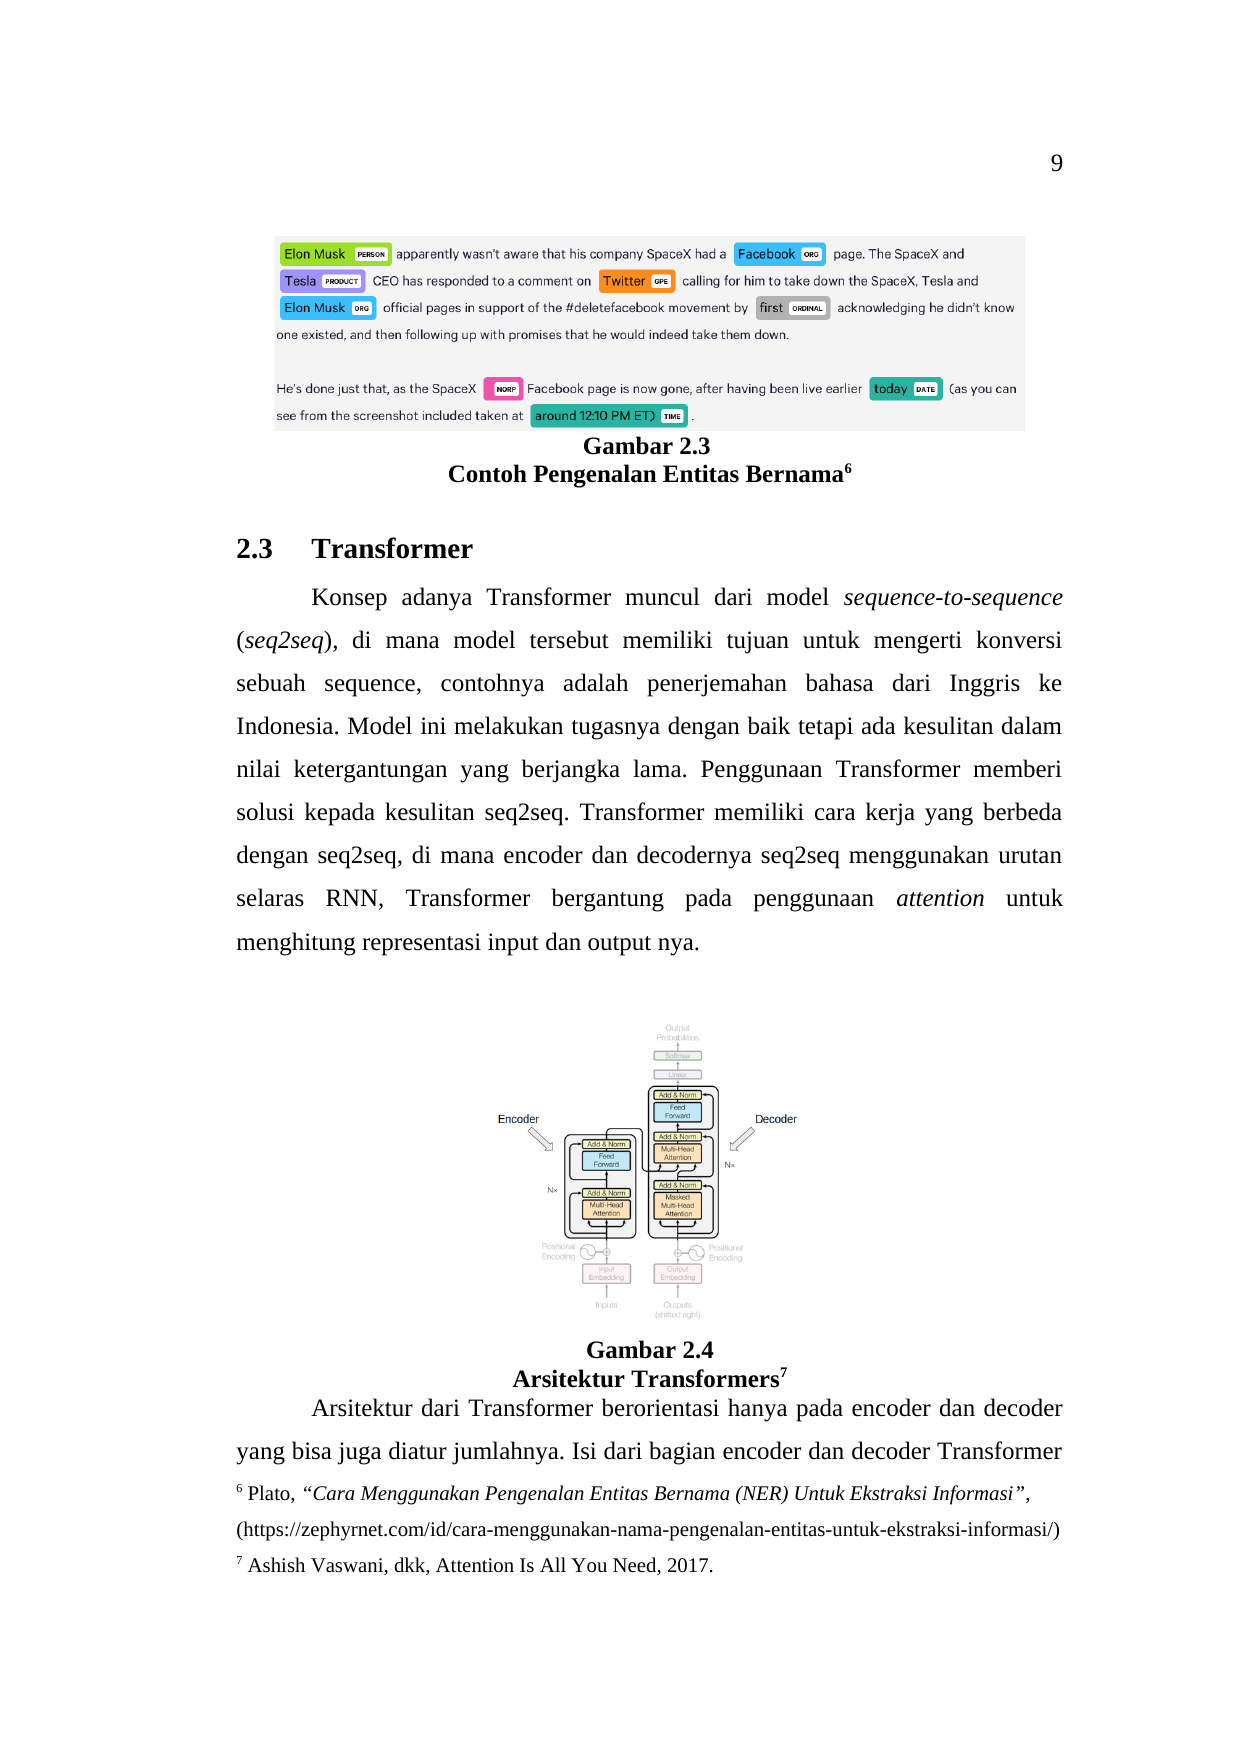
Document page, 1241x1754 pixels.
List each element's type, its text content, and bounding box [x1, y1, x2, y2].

picture [274, 236, 1025, 431]
text Gambar 2.4 Arsitektur Transformers [236, 1335, 1063, 1393]
text Gambar 2.3 Contoh Pengenalan Entitas Bernama [236, 431, 1063, 488]
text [236, 1393, 1063, 1464]
text Konsep adanya Transformer muncul dari model sequence-to-sequence (seq2seq), di mana model tersebut memiliki tujuan untuk mengerti konversi sebuah sequence, contohnya adalah penerjemahan bahasa dari Inggris ke Indonesia. Model ini melakukan tugasnya dengan baik tetapi ada kesulitan dalam nilai ketergantungan yang berjangka lama. Penggunaan Transformer memberi solusi kepada kesulitan seq2seq. Transformer memiliki cara kerja yang berbeda dengan seq2seq, di mana encoder dan decodernya seq2seq menggunakan urutan selaras RNN, Transformer bergantung pada penggunaan attention untuk menghitung representasi input dan output nya. [236, 582, 1063, 955]
picture [490, 1012, 809, 1336]
subtitle Transformer [236, 531, 1063, 565]
